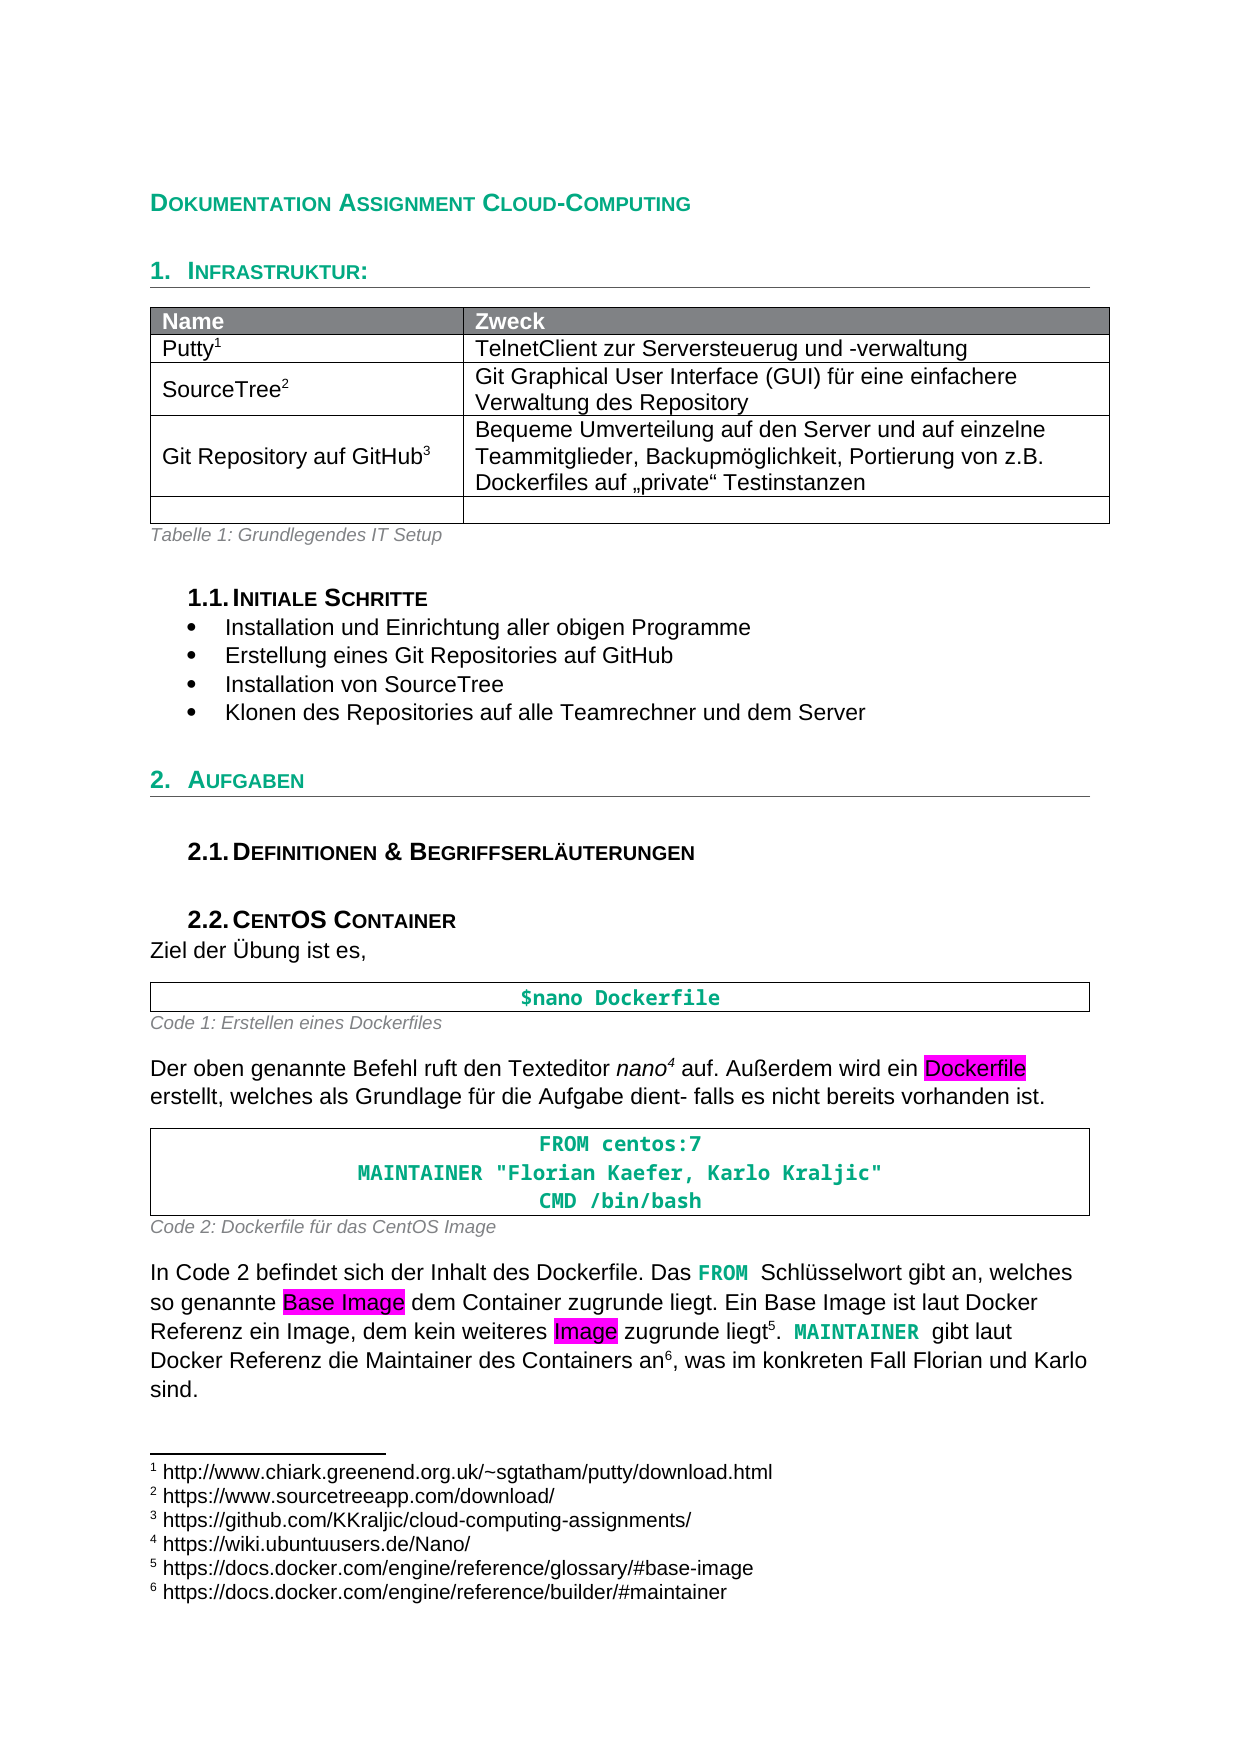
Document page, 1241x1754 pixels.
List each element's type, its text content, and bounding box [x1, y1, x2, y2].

table_cell Putty [151, 335, 463, 362]
table_cell Git Repository auf GitHub [151, 416, 463, 496]
subtitle Aufgaben [150, 765, 1090, 796]
table_header Name [151, 308, 463, 334]
list Klonen des Repositories auf alle Teamrechner und dem Server [187, 699, 1090, 726]
table_header $nano Dockerfile [151, 983, 1089, 1011]
table_cell Bequeme Umverteilung auf den Server und auf einzelne Teammitglieder, Backupmöglichkeit, Portierung von z.B. Dockerfiles auf „private“ Testinstanzen [464, 416, 1109, 496]
table_header Zweck [464, 308, 1109, 334]
table_cell [151, 497, 463, 523]
text In Code 2 befindet sich der Inhalt des Dockerfile. Das FROM Schlüsselwort gibt an, welches so genannte Base Image dem Container zugrunde liegt. Ein Base Image ist laut Docker Referenz ein Image, dem kein weiteres Image zugrunde liegt. MAINTAINER gibt laut Docker Referenz die Maintainer des Containers an, was im konkreten Fall Florian und Karlo sind. [150, 1258, 1090, 1402]
text Code 2: Dockerfile für das CentOS Image [150, 1216, 1090, 1237]
subtitle Infrastruktur: [150, 256, 1090, 287]
table_header FROM centos:7 MAINTAINER "Florian Kaefer, Karlo Kraljic" CMD /bin/bash [151, 1129, 1089, 1214]
list Installation und Einrichtung aller obigen Programme [187, 614, 1090, 640]
table_cell SourceTree [151, 363, 463, 415]
subtitle CentOS Container [187, 906, 1090, 934]
text Code 1: Erstellen eines Dockerfiles [150, 1012, 1090, 1034]
text Der oben genannte Befehl ruft den Texteditor nano auf. Außerdem wird ein Dockerfile erstellt, welches als Grundlage für die Aufgabe dient- falls es nicht bereits vorhanden ist. [150, 1054, 1090, 1109]
text Dokumentation Assignment Cloud-Computing [150, 187, 1090, 216]
list Installation von SourceTree [187, 671, 1090, 697]
list Erstellung eines Git Repositories auf GitHub [187, 642, 1090, 669]
text Ziel der Übung ist es, [150, 937, 1090, 963]
table_cell Git Graphical User Interface (GUI) für eine einfachere Verwaltung des Repository [464, 363, 1109, 415]
text Tabelle 1: Grundlegendes IT Setup [150, 524, 1090, 546]
subtitle Definitionen & Begriffserläuterungen [187, 837, 1090, 866]
table_cell TelnetClient zur Serversteuerug und -verwaltung [464, 335, 1109, 362]
subtitle Initiale Schritte [187, 583, 1090, 612]
table_cell [464, 497, 1109, 523]
